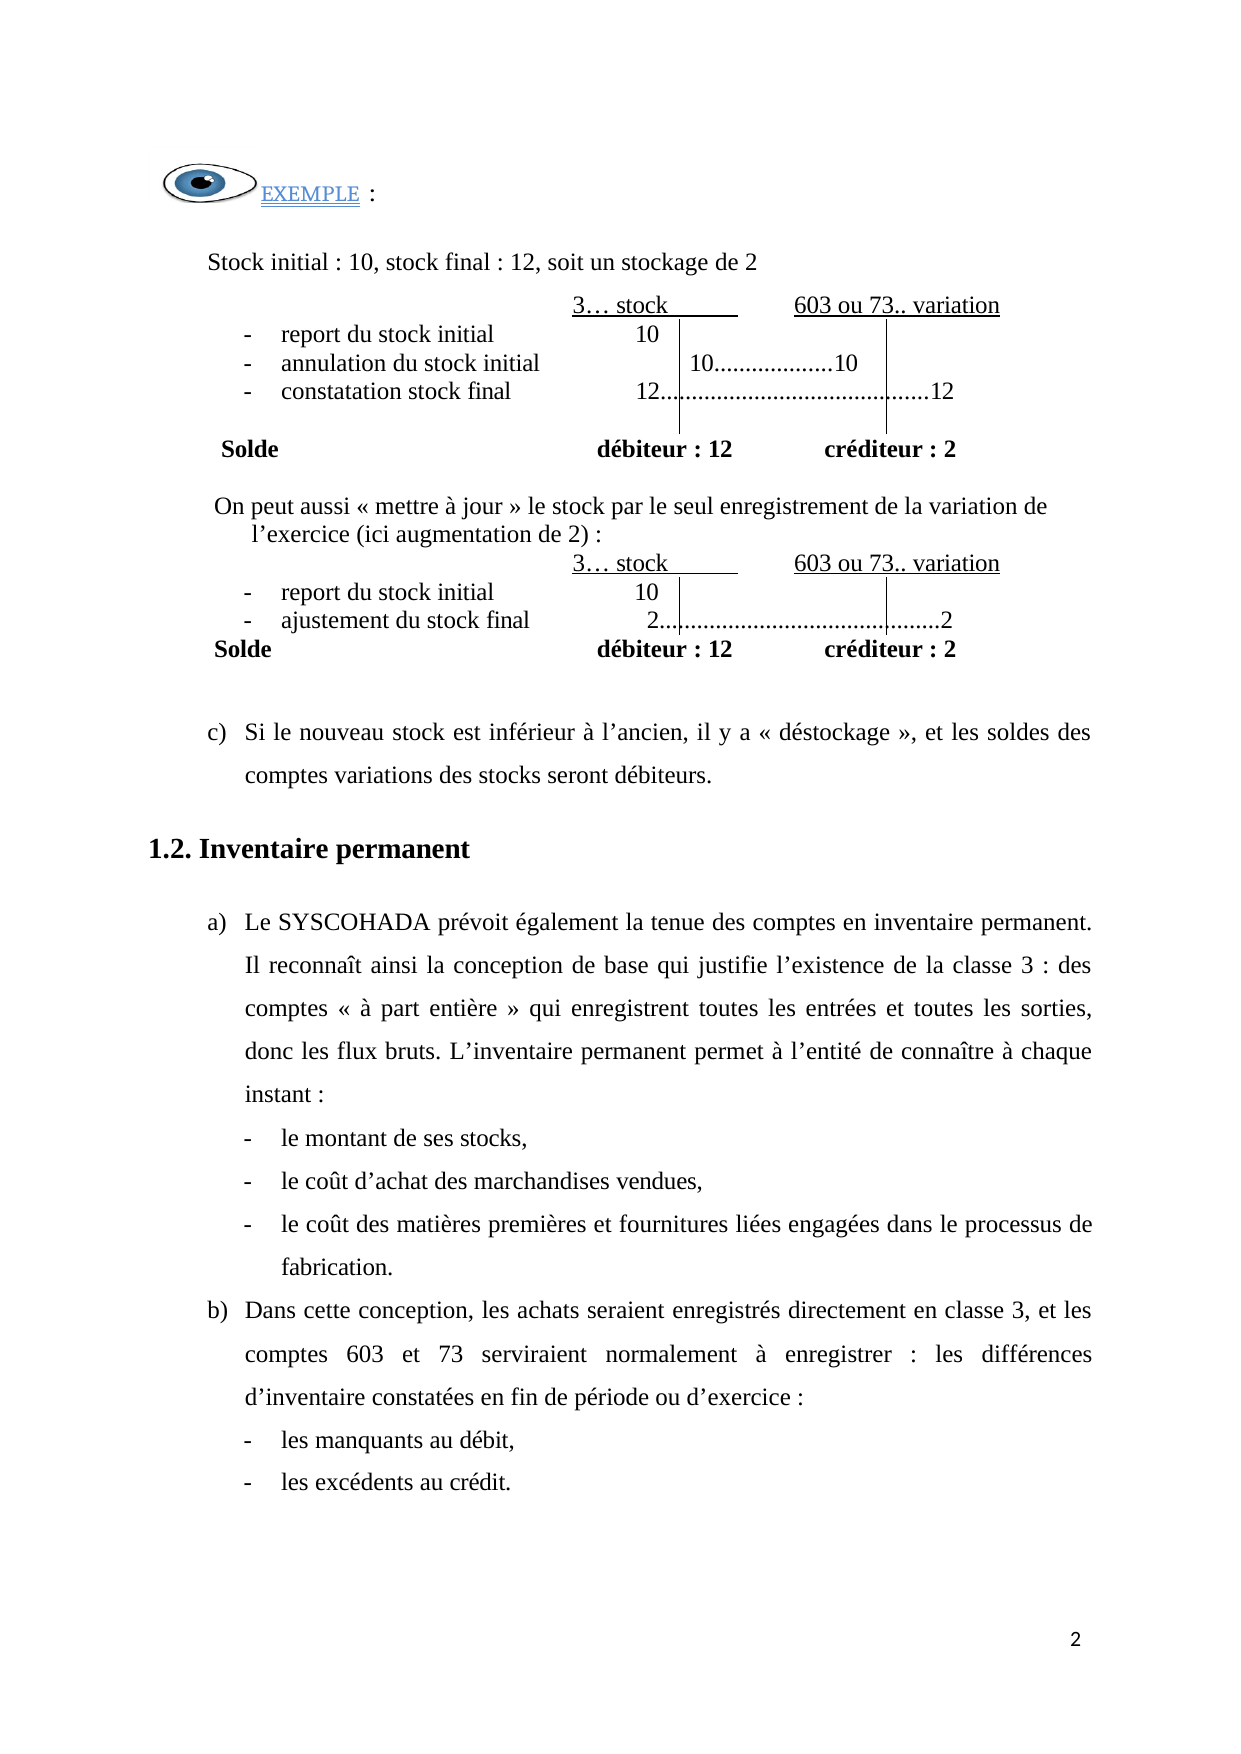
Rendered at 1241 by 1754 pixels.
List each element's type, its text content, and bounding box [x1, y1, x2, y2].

list ajustement du stock final 2 2 [243, 606, 1152, 635]
text On peut aussi « mettre à jour » le stock par le seul enregistrement de la variation de l’exercice (ici augmentation de 2) : [214, 492, 1152, 548]
subtitle Inventaire permanent [148, 832, 1152, 865]
list annulation du stock initial 10 10 [243, 348, 1152, 377]
text 3… stock 603 ou 73.. variation [572, 291, 1152, 319]
list les excédents au crédit. [243, 1467, 1152, 1496]
list les manquants au débit, [243, 1425, 1152, 1454]
text Stock initial : 10, stock final : 12, soit un stockage de 2 [207, 247, 1152, 276]
list Si le nouveau stock est inférieur à l’ancien, il y a « déstockage », et les soldes des comptes variations des stocks seront débiteurs. [207, 717, 1093, 789]
list Dans cette conception, les achats seraient enregistrés directement en classe 3, et les comptes 603 et 73 serviraient normalement à enregistrer : les différences d’inventaire constatées en fin de période ou d’exercice : [207, 1296, 1093, 1411]
list report du stock initial 10 [243, 319, 1152, 348]
list le coût des matières premières et fournitures liées engagées dans le processus de fabrication. [243, 1209, 1093, 1281]
picture [148, 146, 261, 203]
list constatation stock final 12 12 [243, 377, 1152, 405]
list le montant de ses stocks, [243, 1123, 1152, 1152]
subtitle Solde débiteur : 12 créditeur : 2 [221, 434, 1152, 463]
subtitle Solde débiteur : 12 créditeur : 2 [214, 635, 1152, 663]
list Le SYSCOHADA prévoit également la tenue des comptes en inventaire permanent. Il reconnaît ainsi la conception de base qui justifie l’existence de la classe 3 : des comptes « à part entière » qui enregistrent toutes les entrées et toutes les sorties, donc les flux bruts. L’inventaire permanent permet à l’entité de connaître à chaque instant : [207, 907, 1093, 1108]
list le coût d’achat des marchandises vendues, [243, 1166, 1152, 1195]
list report du stock initial 10 [243, 577, 1152, 606]
text 3… stock 603 ou 73.. variation [572, 548, 1152, 577]
text EXEMPLE : [260, 178, 1152, 207]
